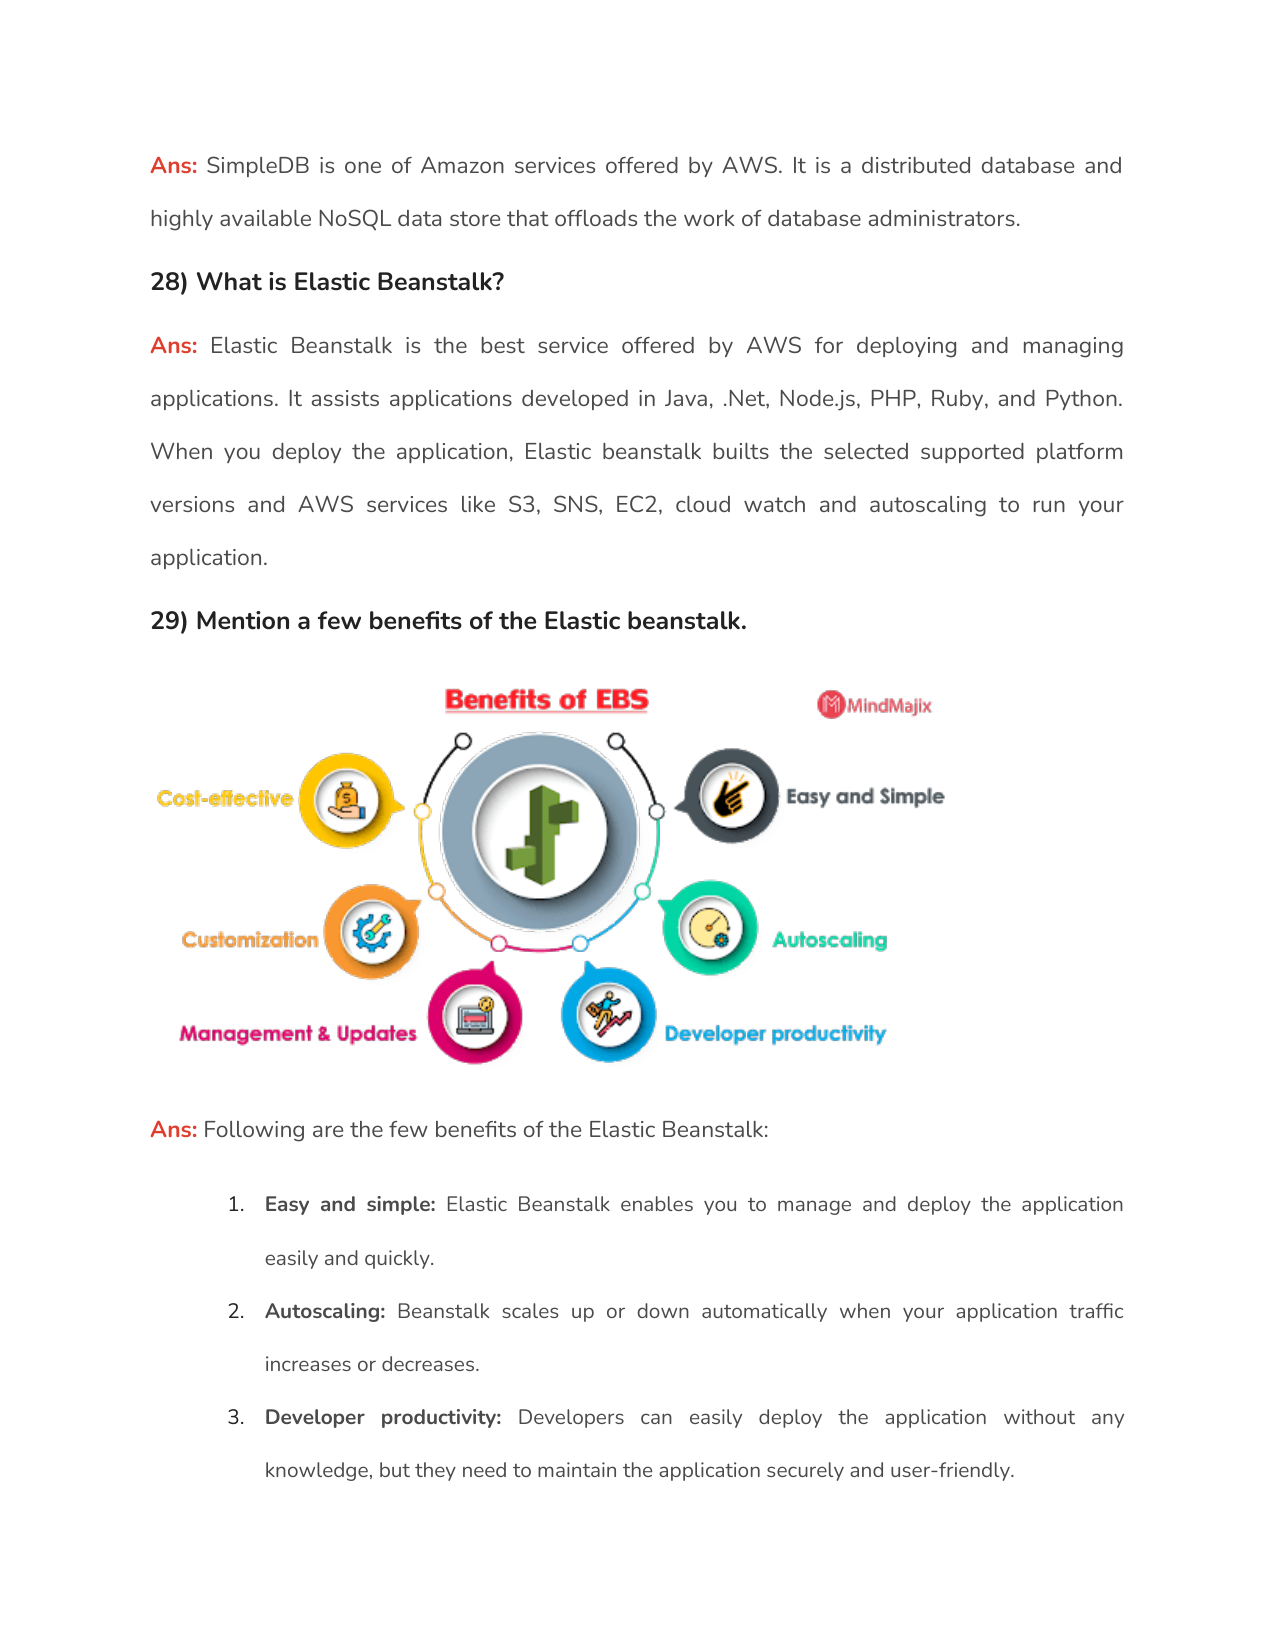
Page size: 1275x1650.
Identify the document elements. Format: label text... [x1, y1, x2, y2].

text Ans: SimpleDB is one of Amazon services offered by AWS. It is a distributed database and highly available NoSQL data store that offloads the work of database administrators. [150, 150, 1125, 234]
list Easy and simple: Elastic Beanstalk enables you to manage and deploy the application easily and quickly. [227, 1191, 1125, 1272]
picture [150, 669, 951, 1088]
list Developer productivity: Developers can easily deploy the application without any knowledge, but they need to maintain the application securely and user-friendly. [227, 1403, 1125, 1485]
list Autoscaling: Beanstalk scales up or down automatically when your application traffic increases or decreases. [227, 1297, 1125, 1378]
subtitle 29) Mention a few benefits of the Elastic beanstalk. [150, 604, 1125, 638]
text Ans: Elastic Beanstalk is the best service offered by AWS for deploying and managing applications. It assists applications developed in Java, .Net, Node.js, PHP, Ruby, and Python. When you deploy the application, Elastic beanstalk builts the selected supported platform versions and AWS services like S3, SNS, EC2, cloud watch and autoscaling to run your application. [150, 330, 1125, 574]
text Ans: Following are the few benefits of the Elastic Beanstalk: [150, 1115, 1125, 1161]
subtitle 28) What is Elastic Beanstalk? [150, 264, 1125, 299]
